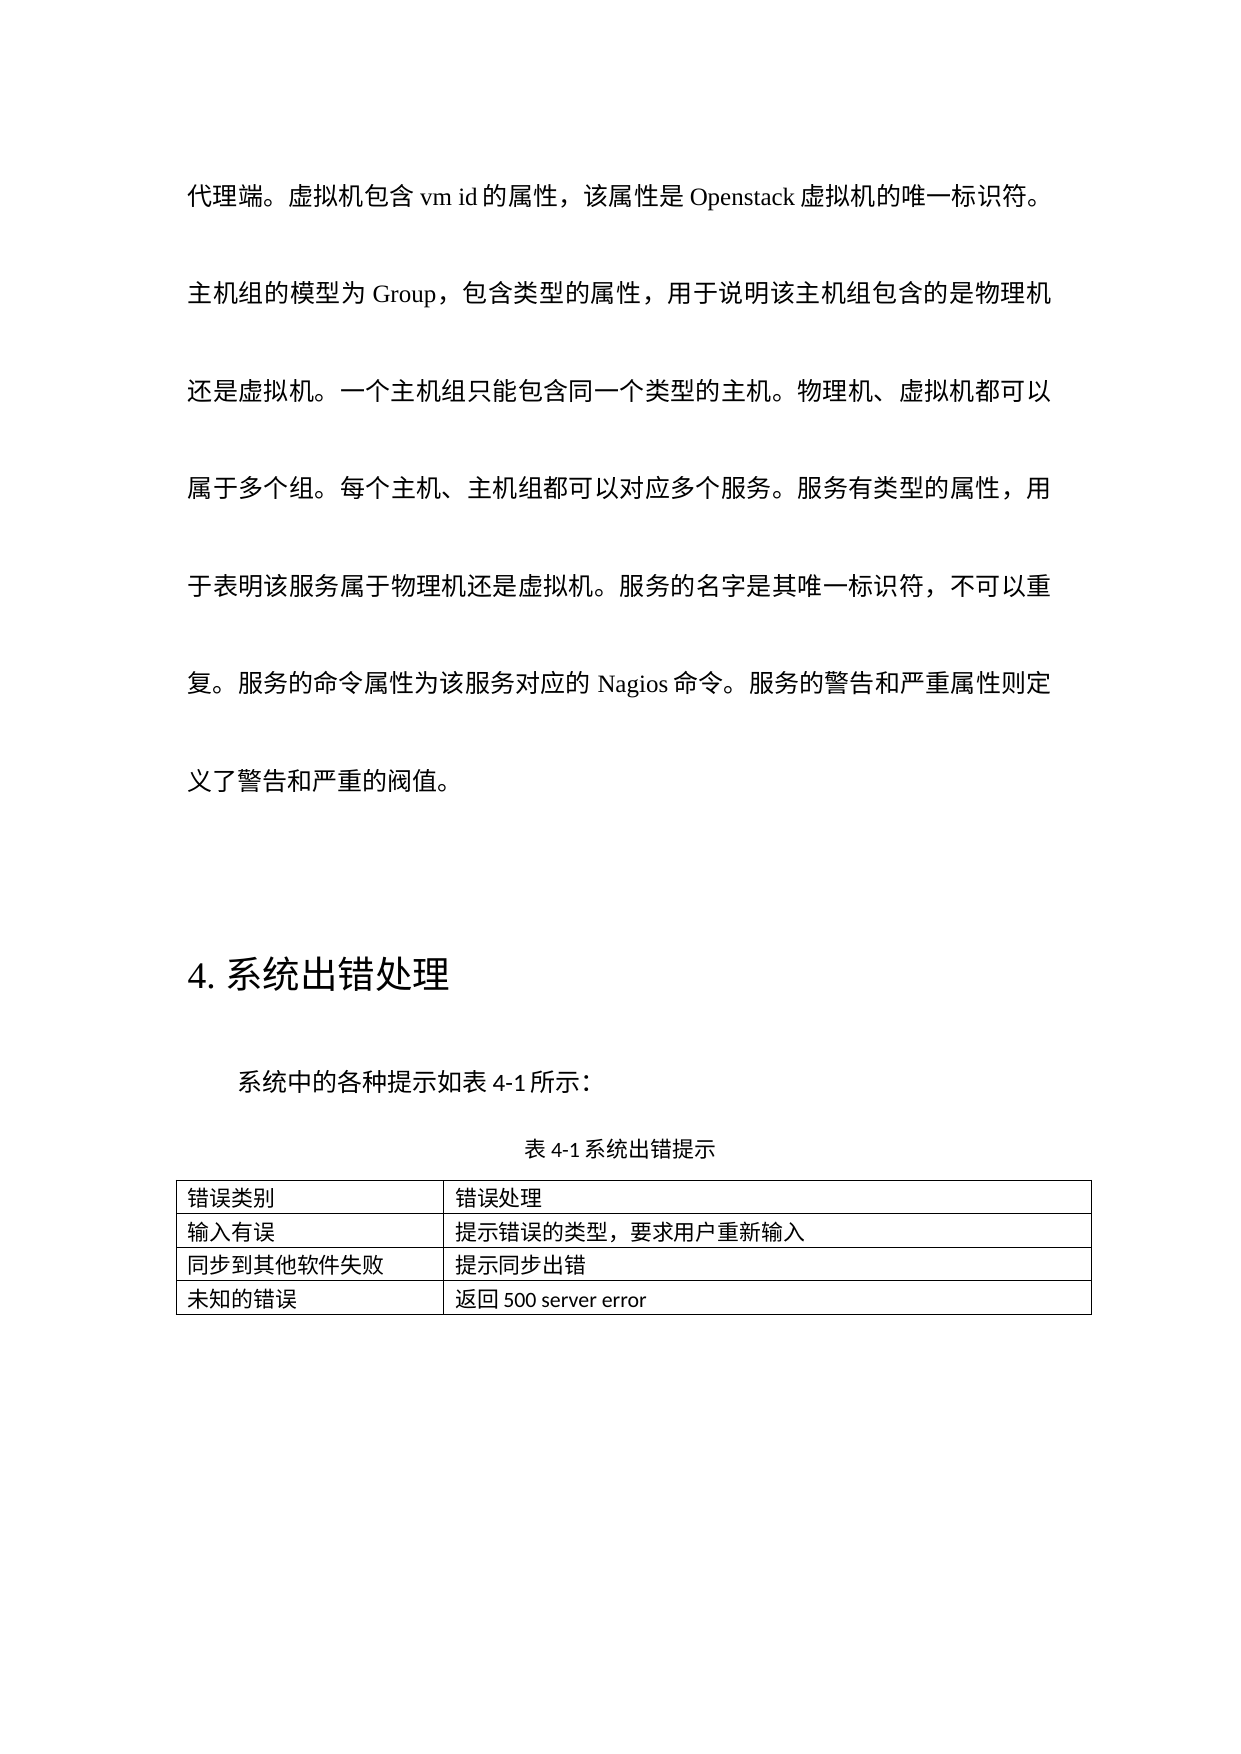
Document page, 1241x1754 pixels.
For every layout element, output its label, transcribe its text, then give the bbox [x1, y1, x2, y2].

text 表4-1 系统出错提示 [187, 1131, 1053, 1164]
subtitle 系统出错处理 [187, 939, 1053, 1004]
table_cell 提示错误的类型，要求用户重新输入 [444, 1214, 1091, 1247]
table_cell 提示同步出错 [444, 1248, 1091, 1280]
table_cell 输入有误 [177, 1214, 443, 1247]
table_header 错误处理 [444, 1181, 1091, 1213]
table_cell 返回500 server error [444, 1281, 1091, 1314]
table_cell 同步到其他软件失败 [177, 1248, 443, 1280]
table_cell 未知的错误 [177, 1281, 443, 1314]
table_header 错误类别 [177, 1181, 443, 1213]
text 系统中的各种提示如表4-1所示： [187, 1048, 1053, 1113]
